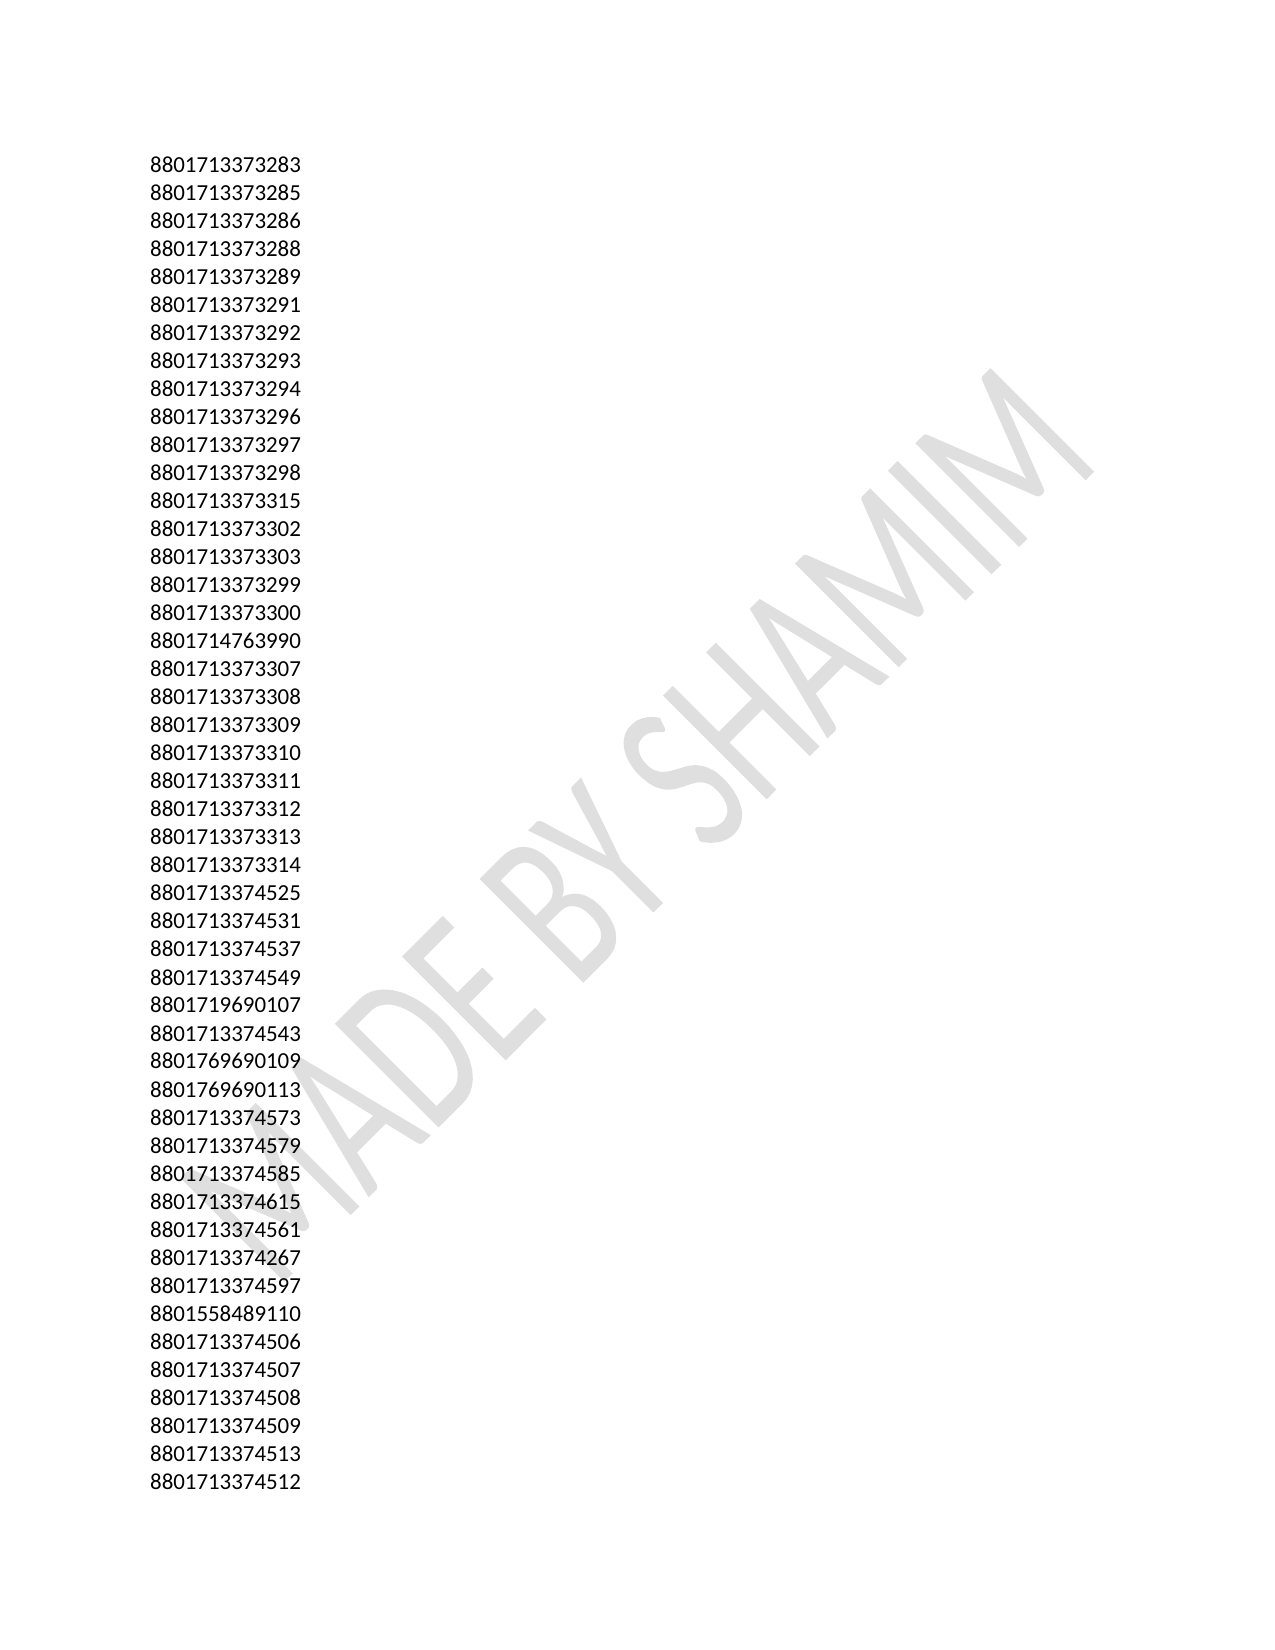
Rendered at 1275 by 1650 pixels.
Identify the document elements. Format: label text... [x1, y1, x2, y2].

text 8801769690113 [150, 1075, 1125, 1103]
text 8801713373307 [150, 654, 1125, 682]
text 8801713374615 [150, 1187, 1125, 1215]
text 8801713373315 [150, 486, 1125, 514]
text 8801558489110 [150, 1299, 1125, 1327]
text 8801713374506 [150, 1327, 1125, 1355]
text 8801713374507 [150, 1355, 1125, 1383]
text 8801713374573 [150, 1103, 1125, 1131]
text 8801713374512 [150, 1467, 1125, 1495]
text 8801719690107 [150, 991, 1125, 1019]
text 8801713373314 [150, 851, 1125, 878]
text 8801713373302 [150, 514, 1125, 542]
text 8801713373310 [150, 738, 1125, 766]
text 8801713374267 [150, 1243, 1125, 1271]
text 8801713374509 [150, 1411, 1125, 1439]
text 8801713374561 [150, 1215, 1125, 1243]
text 8801713373298 [150, 458, 1125, 486]
text 8801713373308 [150, 682, 1125, 710]
text 8801713374513 [150, 1439, 1125, 1467]
text 8801713374543 [150, 1019, 1125, 1047]
text 8801713374597 [150, 1271, 1125, 1299]
text 8801713373288 [150, 234, 1125, 262]
text 8801713374549 [150, 963, 1125, 991]
text 8801713373293 [150, 346, 1125, 374]
text 8801713374525 [150, 878, 1125, 907]
text 8801713373311 [150, 766, 1125, 794]
text 8801713373303 [150, 542, 1125, 570]
text 8801714763990 [150, 626, 1125, 654]
text 8801769690109 [150, 1047, 1125, 1075]
text 8801713373299 [150, 570, 1125, 598]
text 8801713373292 [150, 318, 1125, 346]
text 8801713373291 [150, 290, 1125, 318]
text 8801713374531 [150, 907, 1125, 934]
text 8801713373296 [150, 402, 1125, 430]
text 8801713374508 [150, 1383, 1125, 1411]
text 8801713373312 [150, 794, 1125, 822]
text 8801713373297 [150, 430, 1125, 458]
text 8801713374537 [150, 934, 1125, 963]
text 8801713373309 [150, 710, 1125, 738]
text 8801713373313 [150, 822, 1125, 851]
text 8801713374579 [150, 1131, 1125, 1159]
text 8801713373289 [150, 262, 1125, 290]
text 8801713373286 [150, 206, 1125, 234]
text 8801713373285 [150, 178, 1125, 206]
text 8801713373294 [150, 374, 1125, 402]
text 8801713374585 [150, 1159, 1125, 1187]
text 8801713373300 [150, 598, 1125, 626]
text 8801713373283 [150, 150, 1125, 178]
